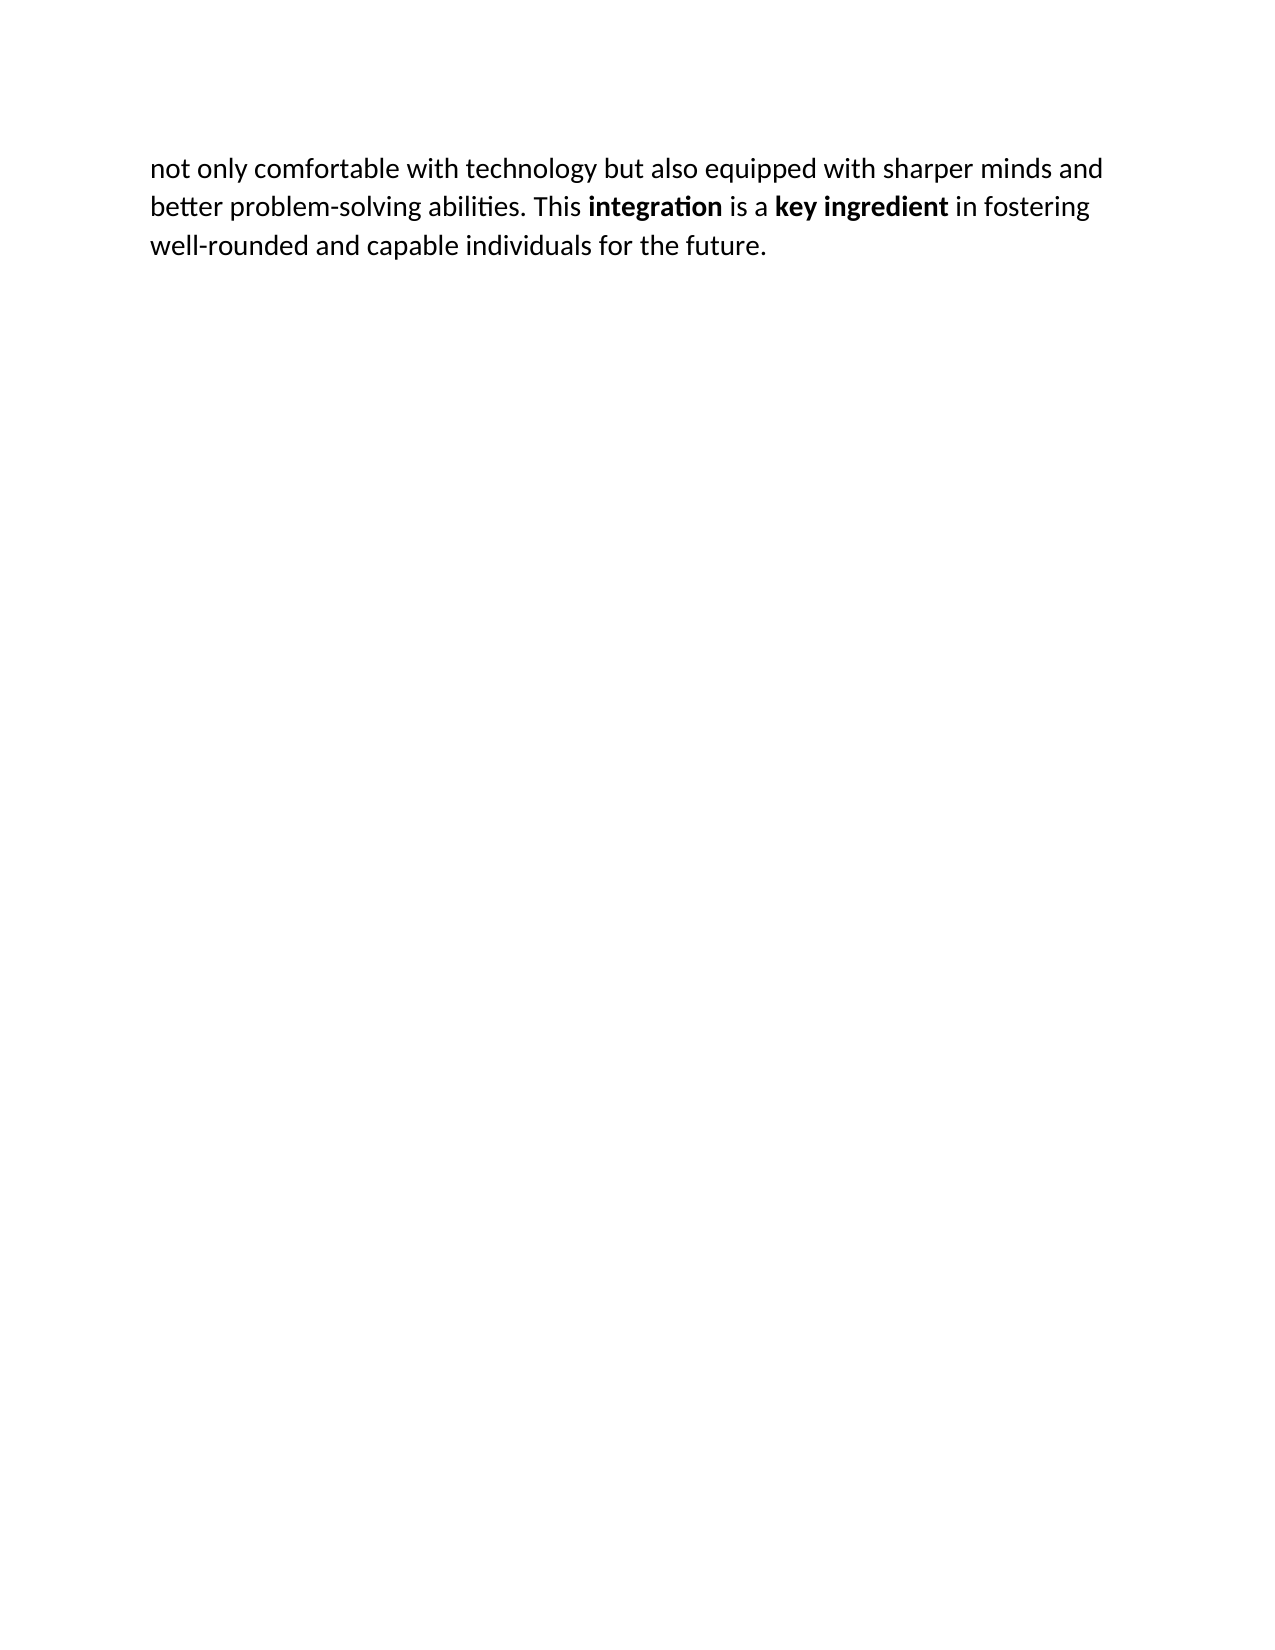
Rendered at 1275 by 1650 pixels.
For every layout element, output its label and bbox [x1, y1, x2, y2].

text [150, 150, 1125, 262]
